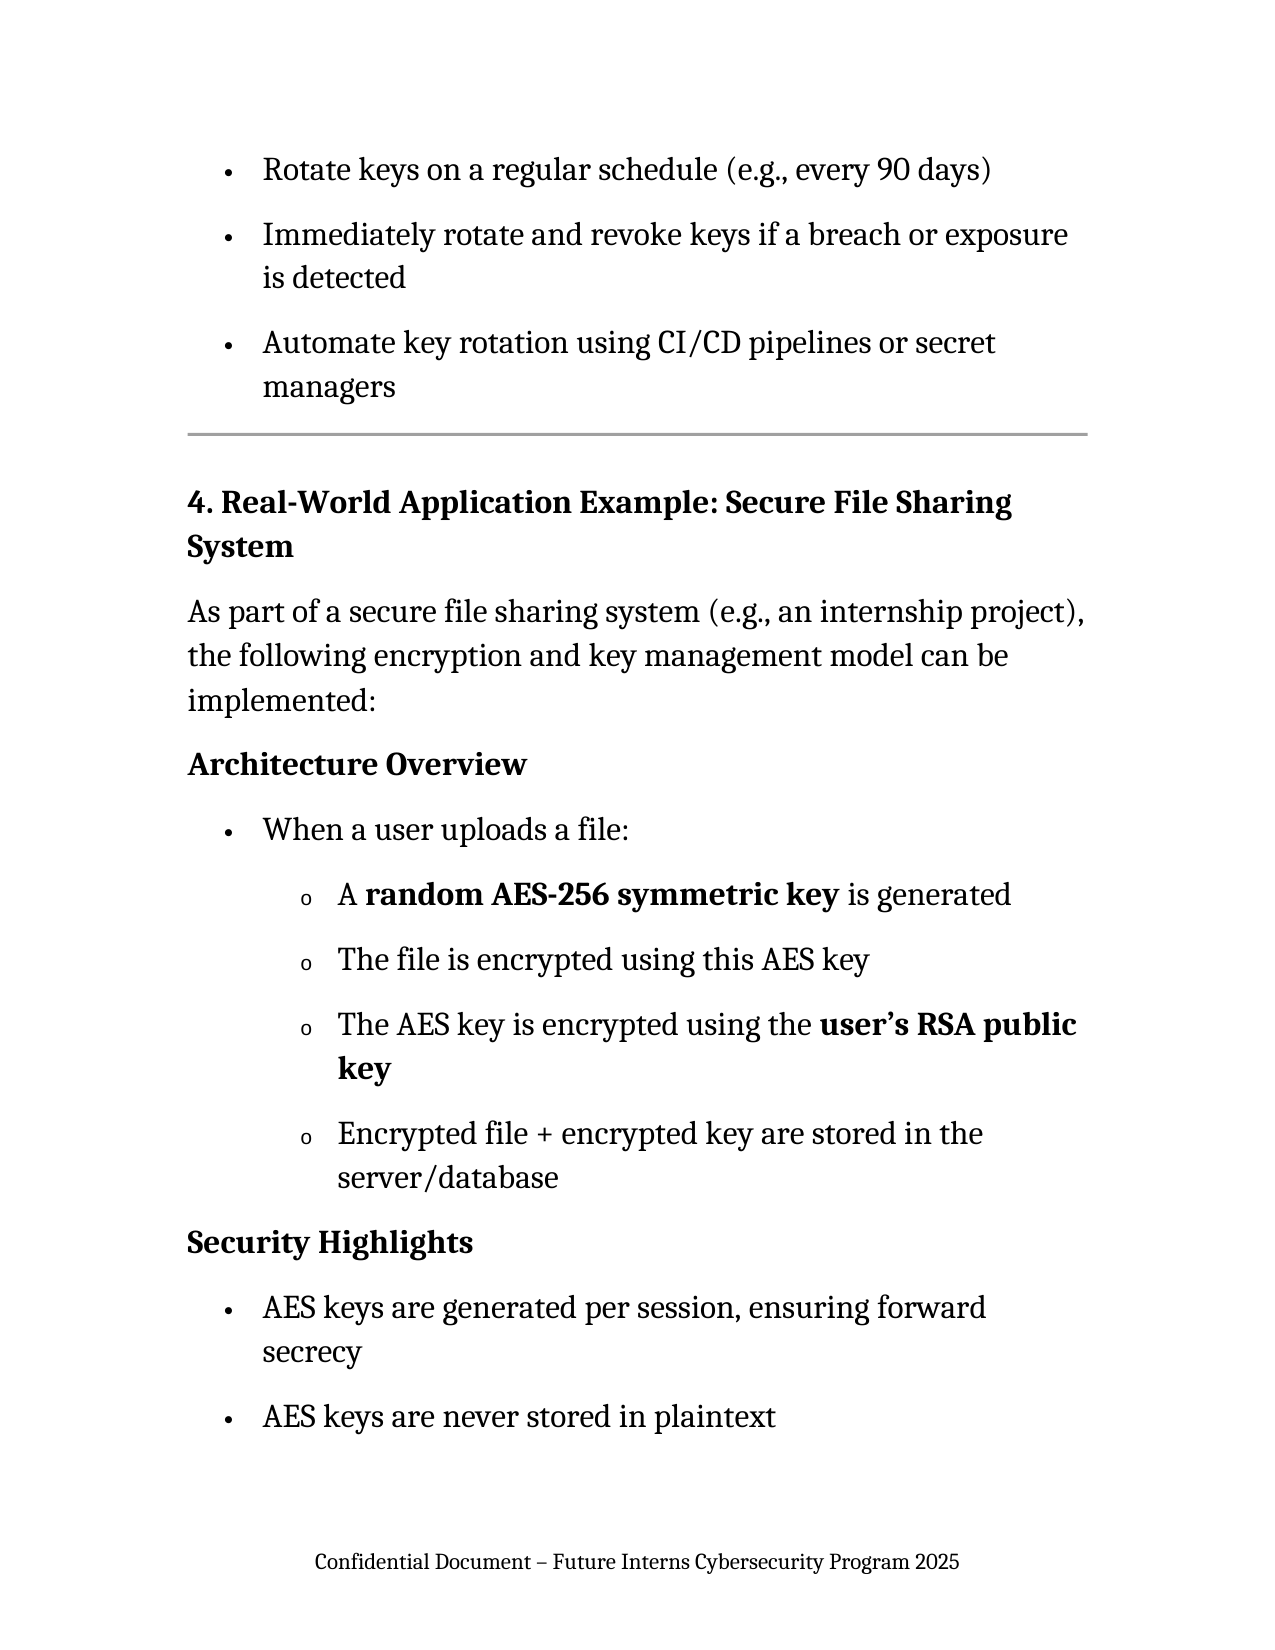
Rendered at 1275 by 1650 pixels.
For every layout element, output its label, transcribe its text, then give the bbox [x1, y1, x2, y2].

list A random AES-256 symmetric key is generated [300, 876, 1087, 914]
list The AES key is encrypted using the user’s RSA public key [300, 1005, 1087, 1088]
list AES keys are generated per session, ensuring forward secrecy [225, 1288, 1087, 1371]
list AES keys are never stored in plaintext [225, 1397, 1087, 1436]
list Automate key rotation using CI/CD pipelines or secret managers [225, 324, 1087, 406]
list Encrypted file + encrypted key are stored in the server/database [300, 1114, 1087, 1197]
list When a user uploads a file: [225, 811, 1087, 849]
text 4. Real-World Application Example: Secure File Sharing System [187, 484, 1087, 566]
list The file is encrypted using this AES key [300, 941, 1087, 979]
text Security Highlights [187, 1223, 1087, 1262]
text Architecture Overview [187, 746, 1087, 784]
list Immediately rotate and revoke keys if a breach or exposure is detected [225, 215, 1087, 297]
list Rotate keys on a regular schedule (e.g., every 90 days) [225, 150, 1087, 188]
text As part of a secure file sharing system (e.g., an internship project), the following encryption and key management model can be implemented: [187, 593, 1087, 719]
